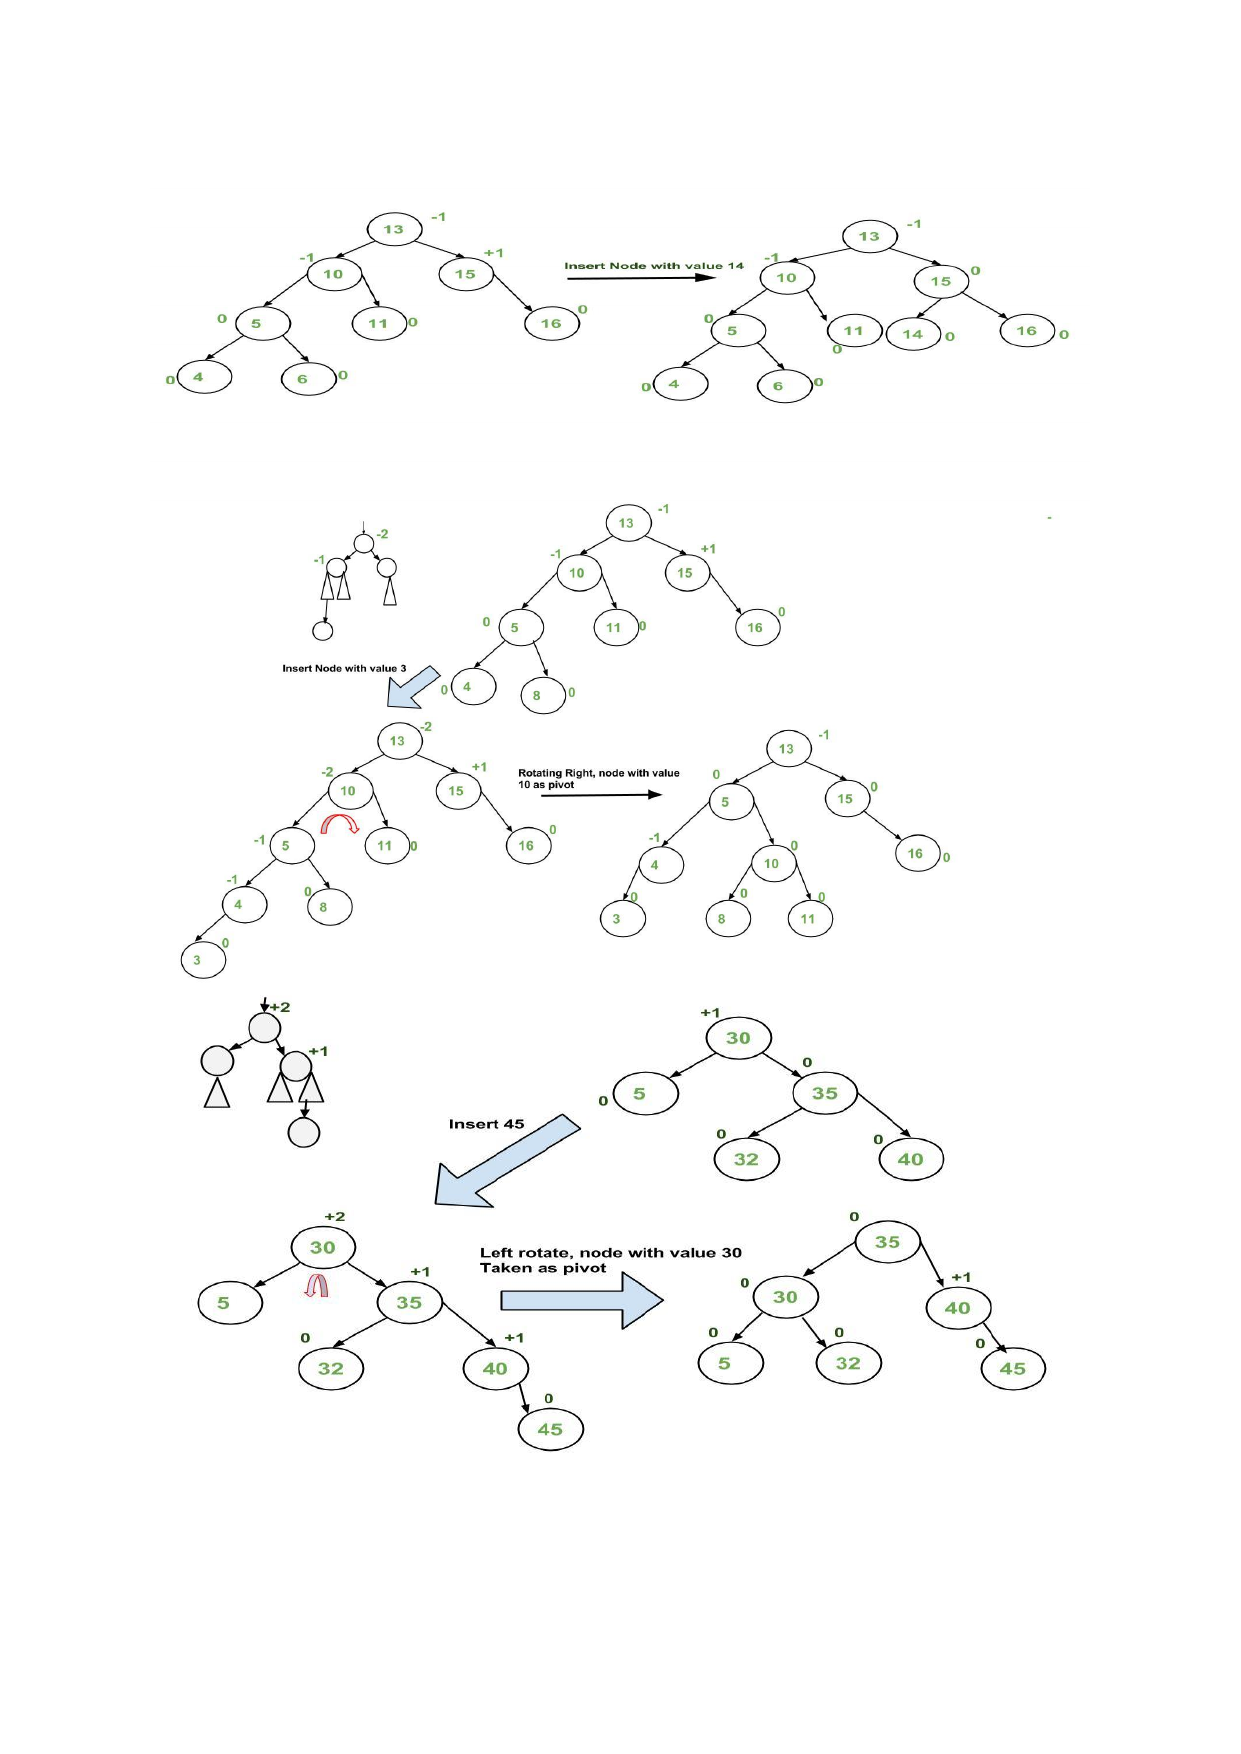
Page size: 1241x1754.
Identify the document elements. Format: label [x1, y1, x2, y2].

picture [150, 984, 1091, 1480]
picture [150, 502, 1091, 983]
picture [150, 150, 1091, 501]
